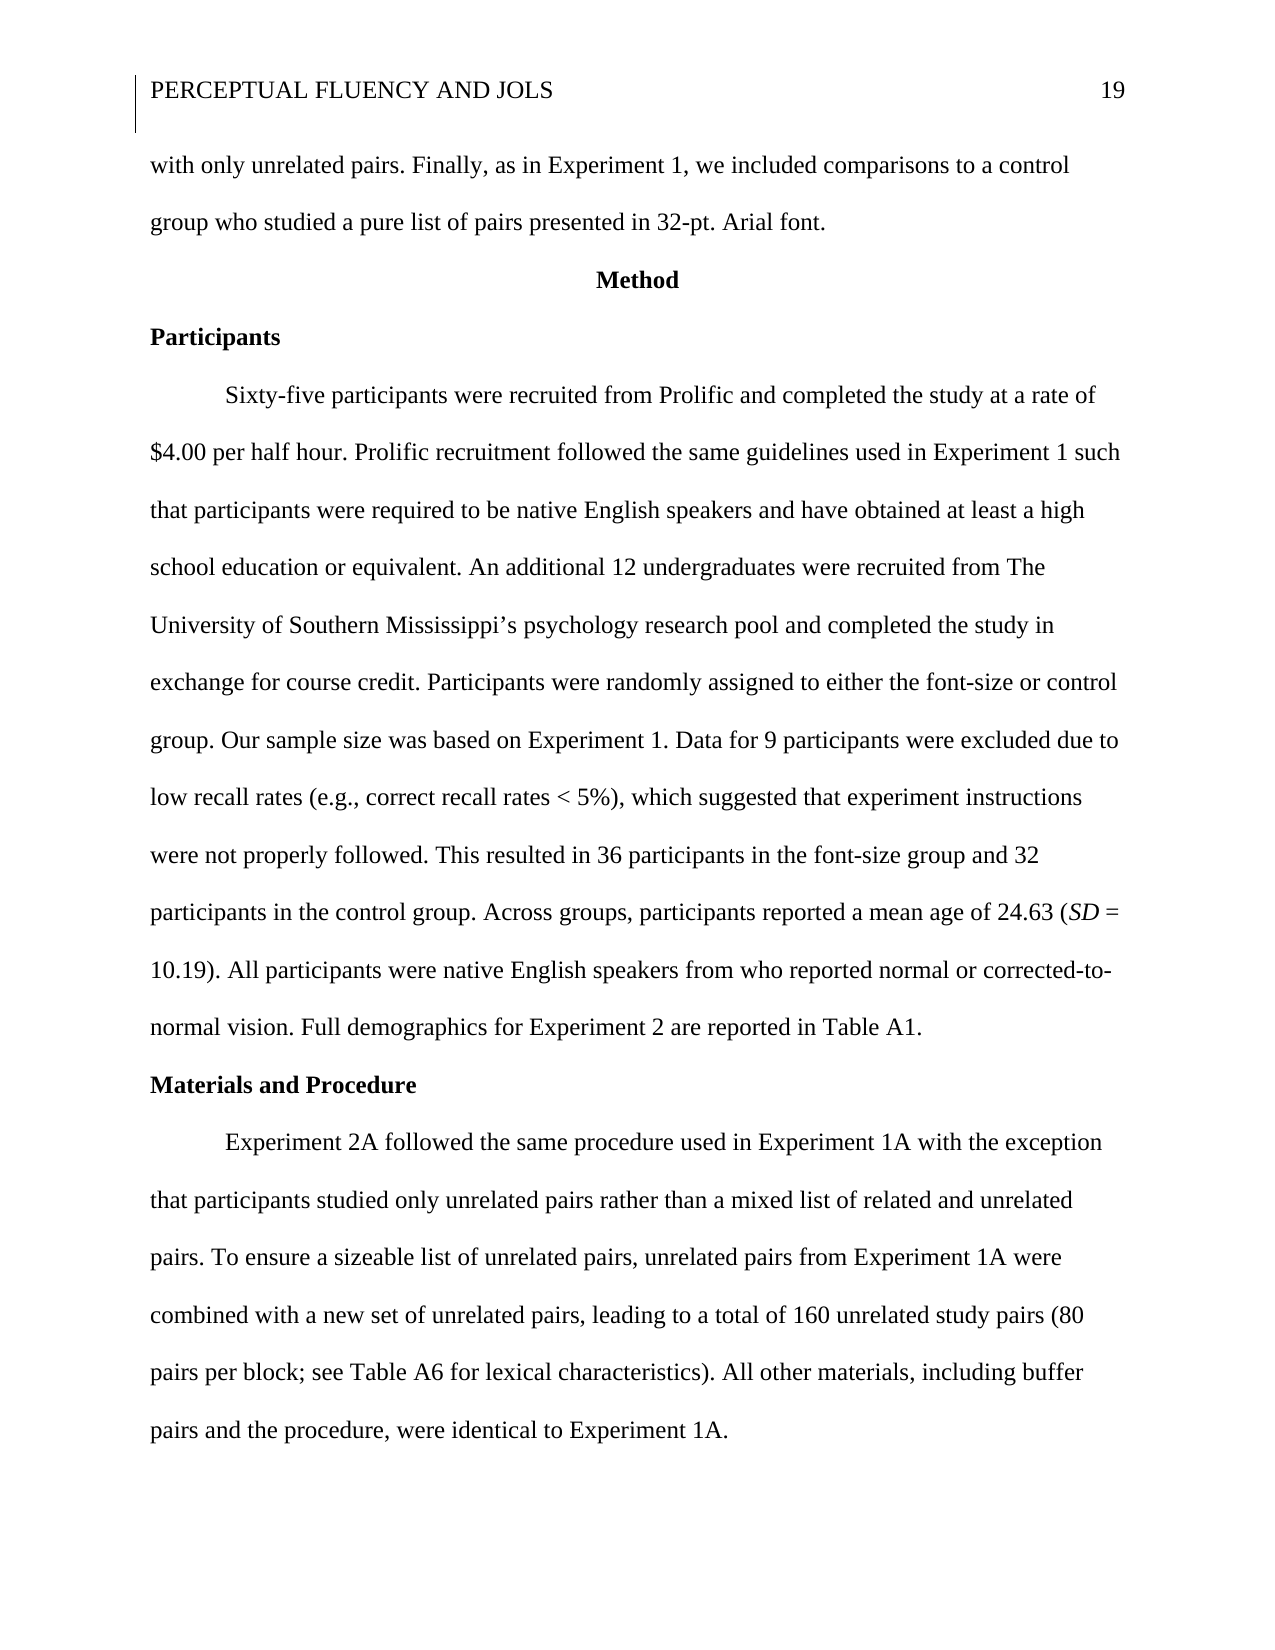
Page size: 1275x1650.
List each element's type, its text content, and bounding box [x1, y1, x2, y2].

text Participants [150, 322, 1125, 351]
text Materials and Procedure [150, 1070, 1125, 1099]
text Sixty-five participants were recruited from Prolific and completed the study at a rate of $4.00 per half hour. Prolific recruitment followed the same guidelines used in Experiment 1 such that participants were required to be native English speakers and have obtained at least a high school education or equivalent. An additional 12 undergraduates were recruited from The University of Southern Mississippi’s psychology research pool and completed the study in exchange for course credit. Participants were randomly assigned to either the font-size or control group. Our sample size was based on Experiment 1. Data for 9 participants were excluded due to low recall rates (e.g., correct recall rates < 5%), which suggested that experiment instructions were not properly followed. This resulted in 36 participants in the font-size group and 32 participants in the control group. Across groups, participants reported a mean age of 24.63 (SD = 10.19). All participants were native English speakers from who reported normal or corrected-to-normal vision. Full demographics for Experiment 2 are reported in Table A1. [150, 380, 1123, 1041]
text Method [150, 265, 1125, 294]
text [150, 150, 1125, 236]
text Experiment 2A followed the same procedure used in Experiment 1A with the exception that participants studied only unrelated pairs rather than a mixed list of related and unrelated pairs. To ensure a sizeable list of unrelated pairs, unrelated pairs from Experiment 1A were combined with a new set of unrelated pairs, leading to a total of 160 unrelated study pairs (80 pairs per block; see Table A6 for lexical characteristics). All other materials, including buffer pairs and the procedure, were identical to Experiment 1A. [150, 1127, 1125, 1444]
